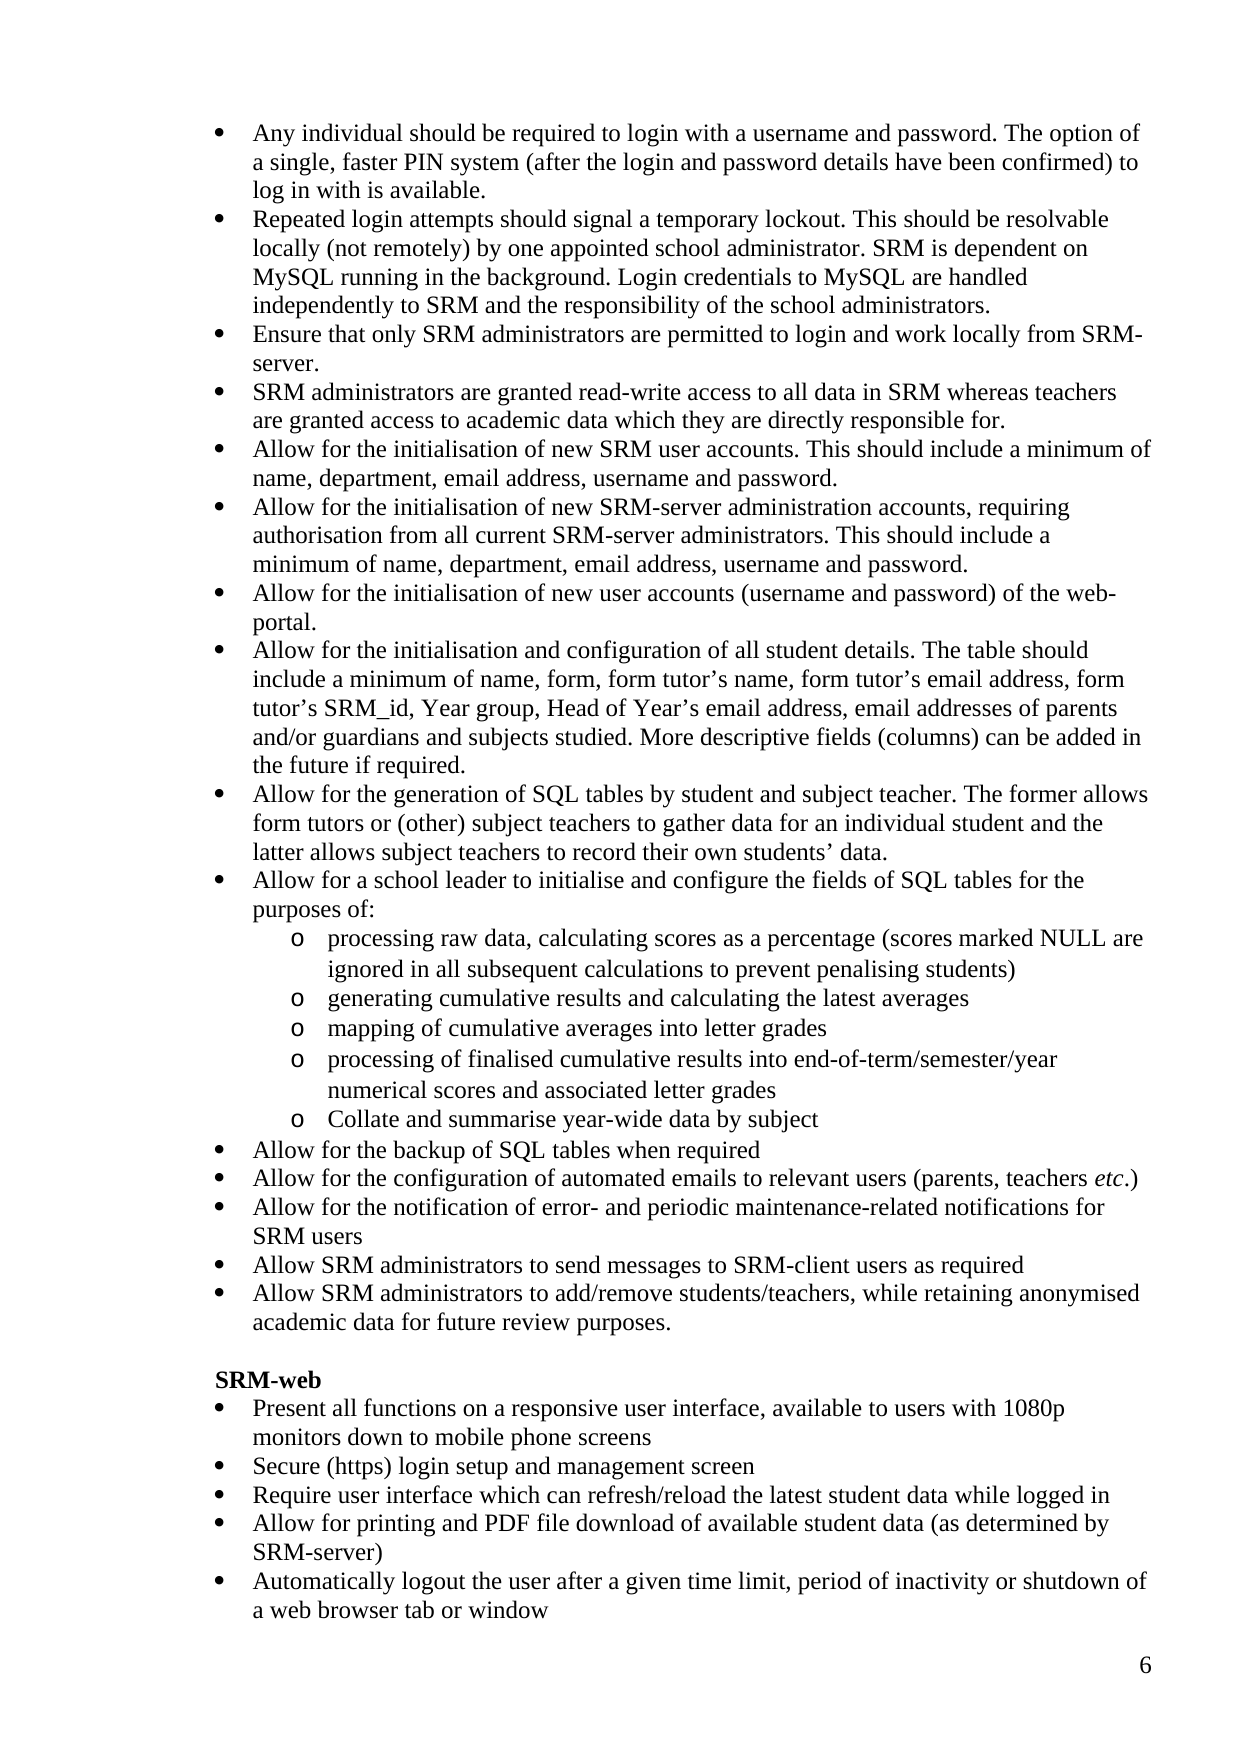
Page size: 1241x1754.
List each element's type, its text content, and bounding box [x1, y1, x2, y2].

list generating cumulative results and calculating the latest averages [290, 983, 1152, 1013]
list Allow for the backup of SQL tables when required [215, 1135, 1152, 1163]
list processing of finalised cumulative results into end-of-term/semester/year numerical scores and associated letter grades [290, 1044, 1152, 1104]
list Allow for the configuration of automated emails to relevant users (parents, teachers etc.) [215, 1163, 1152, 1192]
list processing raw data, calculating scores as a percentage (scores marked NULL are ignored in all subsequent calculations to prevent penalising students) [290, 923, 1152, 983]
list Allow for the notification of error- and periodic maintenance-related notifications for SRM users [215, 1192, 1152, 1250]
list Require user interface which can refresh/reload the latest student data while logged in [215, 1480, 1152, 1508]
list Allow for the initialisation and configuration of all student details. The table should include a minimum of name, form, form tutor’s name, form tutor’s email address, form tutor’s SRM_id, Year group, Head of Year’s email address, email addresses of parents and/or guardians and subjects studied. More descriptive fields (columns) can be added in the future if required. [215, 636, 1152, 779]
list Allow SRM administrators to send messages to SRM-client users as required [215, 1250, 1152, 1278]
list Allow SRM administrators to add/remove students/teachers, while retaining anonymised academic data for future review purposes. [215, 1278, 1152, 1336]
list Present all functions on a responsive user interface, available to users with 1080p monitors down to mobile phone screens [215, 1393, 1152, 1451]
list Repeated login attempts should signal a temporary lockout. This should be resolvable locally (not remotely) by one appointed school administrator. SRM is dependent on MySQL running in the background. Login credentials to MySQL are handled independently to SRM and the responsibility of the school administrators. [215, 204, 1152, 319]
list Collate and summarise year-wide data by subject [290, 1104, 1152, 1135]
list Allow for the initialisation of new SRM-server administration accounts, requiring authorisation from all current SRM-server administrators. This should include a minimum of name, department, email address, username and password. [215, 492, 1152, 578]
list Any individual should be required to login with a username and password. The option of a single, faster PIN system (after the login and password details have been confirmed) to log in with is available. [215, 118, 1152, 204]
list mapping of cumulative averages into letter grades [290, 1013, 1152, 1044]
list Allow for the generation of SQL tables by student and subject teacher. The former allows form tutors or (other) subject teachers to gather data for an individual student and the latter allows subject teachers to record their own students’ data. [215, 779, 1152, 866]
list Ensure that only SRM administrators are permitted to login and work locally from SRM-server. [215, 319, 1152, 377]
list Allow for the initialisation of new SRM user accounts. This should include a minimum of name, department, email address, username and password. [215, 434, 1152, 492]
list SRM administrators are granted read-write access to all data in SRM whereas teachers are granted access to academic data which they are directly responsible for. [215, 377, 1152, 434]
list Automatically logout the user after a given time limit, period of inactivity or shutdown of a web browser tab or window [215, 1566, 1152, 1623]
list Allow for printing and PDF file download of available student data (as determined by SRM-server) [215, 1508, 1152, 1566]
list Allow for a school leader to initialise and configure the fields of SQL tables for the purposes of: [215, 866, 1152, 923]
text SRM-web [177, 1365, 1152, 1393]
list Secure (https) login setup and management screen [215, 1451, 1152, 1480]
list Allow for the initialisation of new user accounts (username and password) of the web-portal. [215, 578, 1152, 636]
